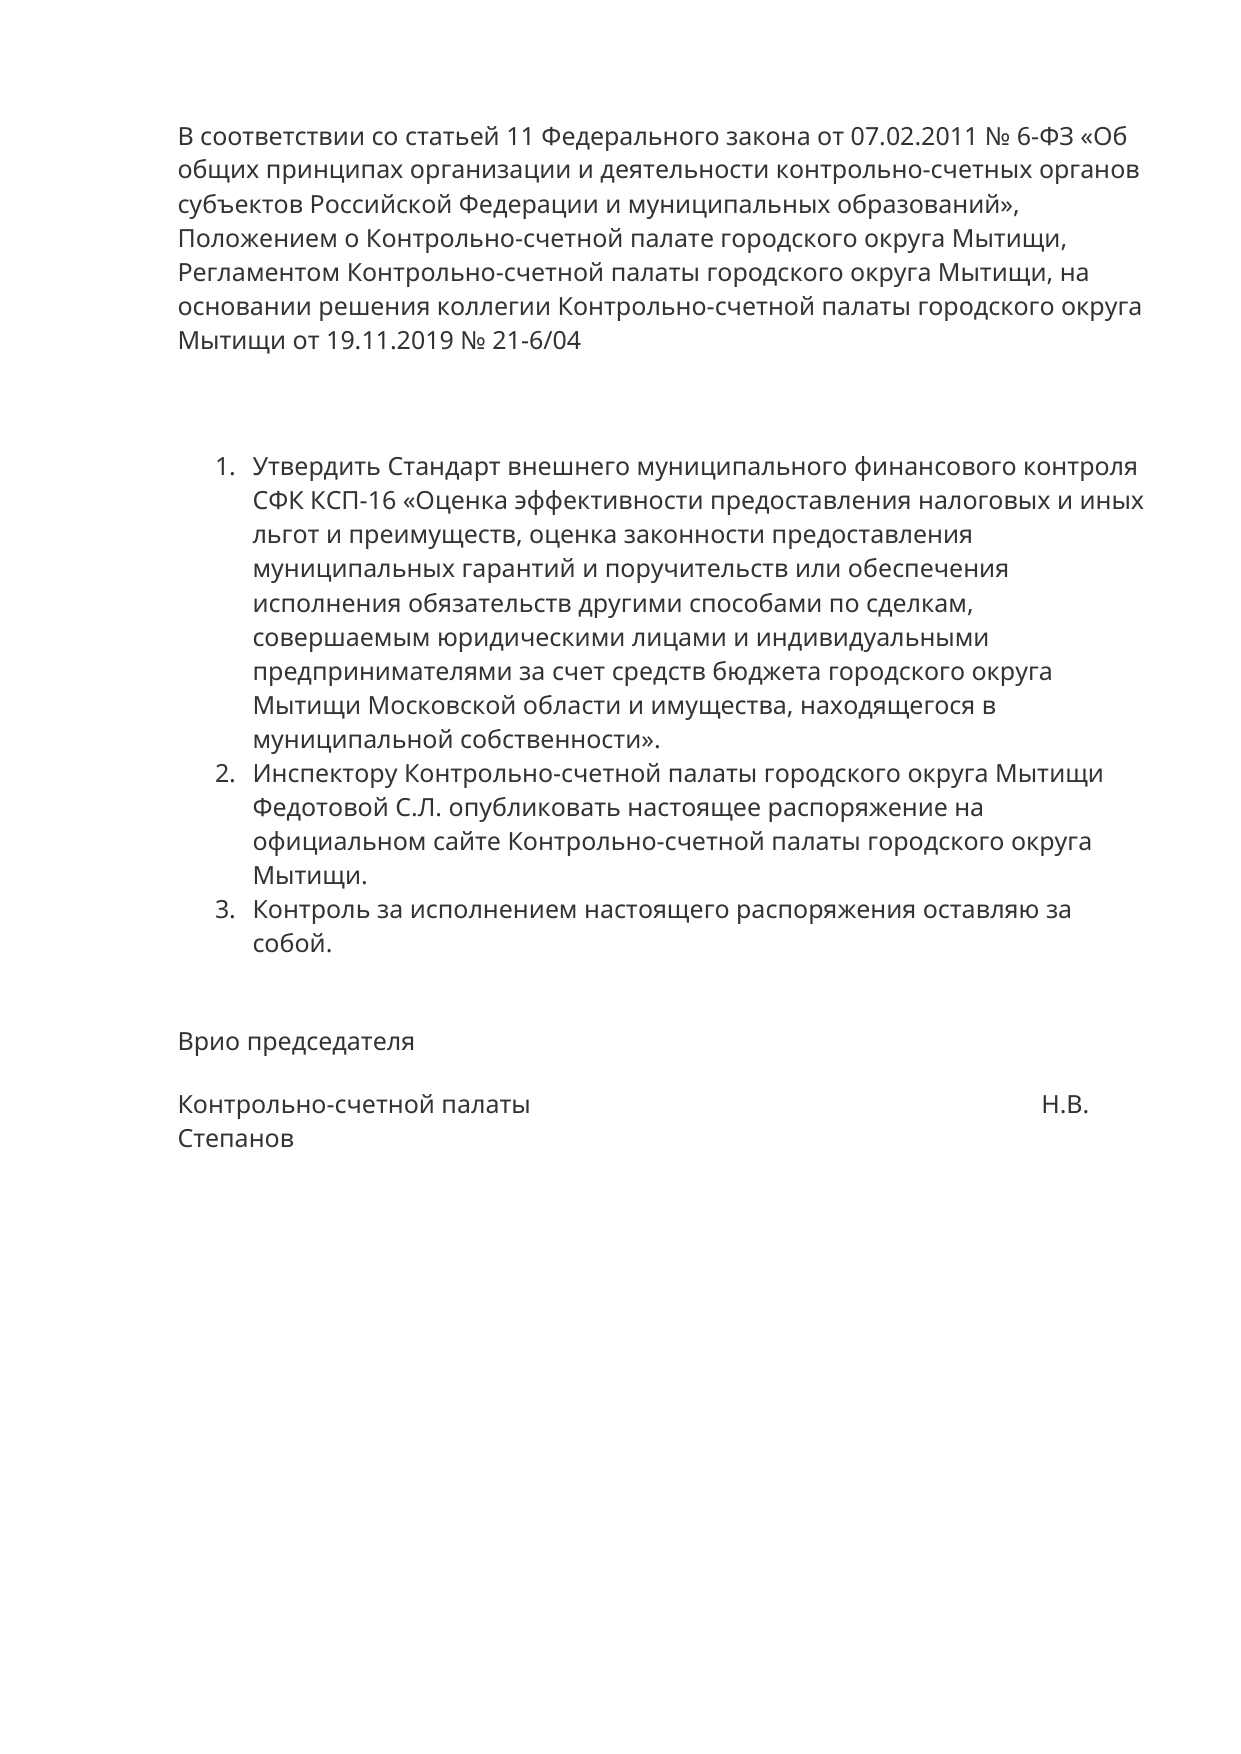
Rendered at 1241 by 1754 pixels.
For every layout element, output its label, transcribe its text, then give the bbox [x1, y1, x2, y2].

text В соответствии со статьей 11 Федерального закона от 07.02.2011 № 6-ФЗ «Об общих принципах организации и деятельности контрольно-счетных органов субъектов Российской Федерации и муниципальных образований», Положением о Контрольно-счетной палате городского округа Мытищи, Регламентом Контрольно-счетной палаты городского округа Мытищи, на основании решения коллегии Контрольно-счетной палаты городского округа Мытищи от 19.11.2019 № 21-6/04 [177, 118, 1152, 357]
text Контрольно-счетной палаты Н.В. Степанов [177, 1086, 1152, 1154]
list Утвердить Стандарт внешнего муниципального финансового контроля СФК КСП-16 «Оценка эффективности предоставления налоговых и иных льгот и преимуществ, оценка законности предоставления муниципальных гарантий и поручительств или обеспечения исполнения обязательств другими способами по сделкам, совершаемым юридическими лицами и индивидуальными предпринимателями за счет средств бюджета городского округа Мытищи Московской области и имущества, находящегося в муниципальной собственности». [215, 449, 1152, 756]
text Врио председателя [177, 1023, 1152, 1057]
list Контроль за исполнением настоящего распоряжения оставляю за собой. [215, 892, 1152, 960]
list Инспектору Контрольно-счетной палаты городского округа Мытищи Федотовой С.Л. опубликовать настоящее распоряжение на официальном сайте Контрольно-счетной палаты городского округа Мытищи. [215, 756, 1152, 892]
